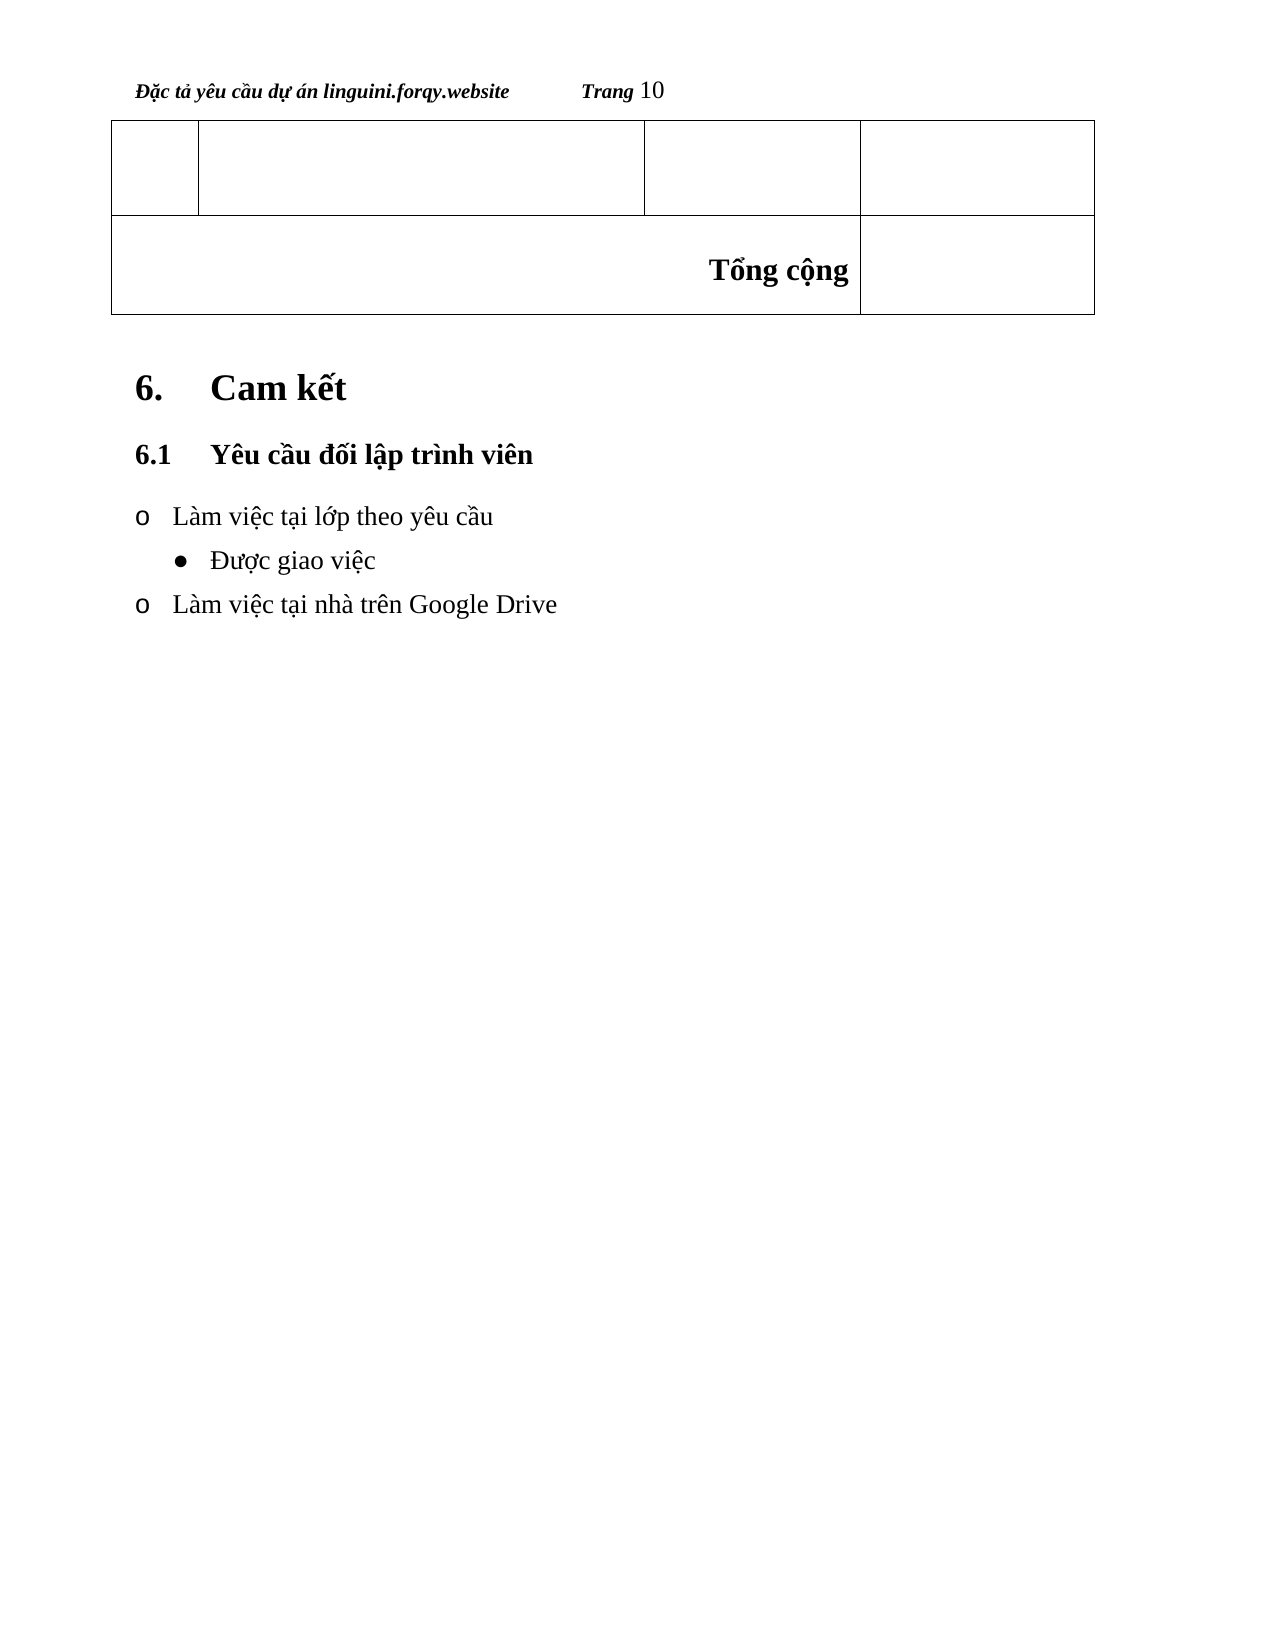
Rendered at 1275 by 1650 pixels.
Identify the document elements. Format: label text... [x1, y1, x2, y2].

subtitle Cam kết [135, 365, 1140, 408]
list Làm việc tại nhà trên Google Drive [135, 588, 1140, 619]
table_cell Tổng cộng [112, 216, 860, 314]
table_cell [645, 121, 860, 215]
table_cell [199, 121, 644, 215]
subtitle Yêu cầu đối lập trình viên [135, 437, 1140, 471]
table_cell [861, 121, 1094, 215]
list Được giao việc [172, 544, 1140, 575]
list Làm việc tại lớp theo yêu cầu [135, 500, 1140, 531]
table_cell [112, 121, 198, 215]
table_cell [861, 216, 1094, 314]
